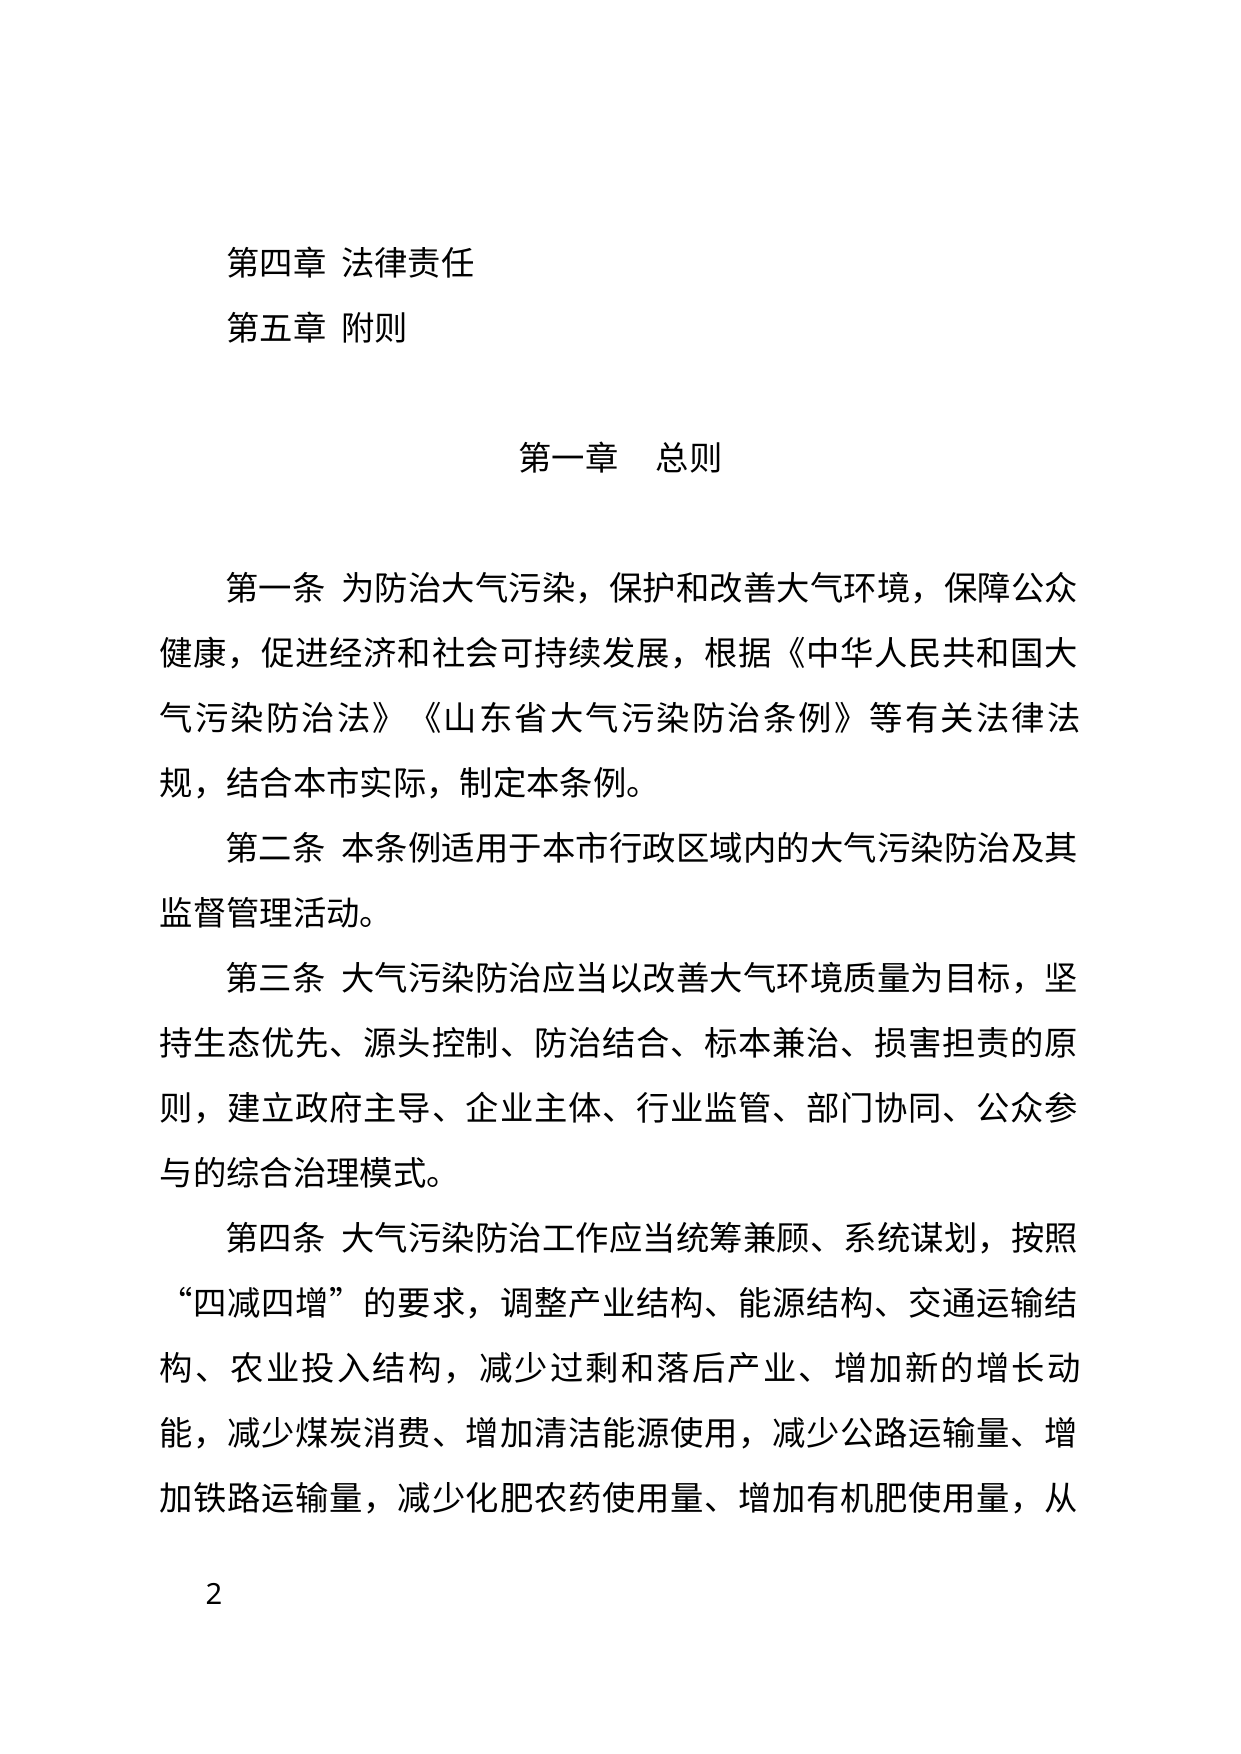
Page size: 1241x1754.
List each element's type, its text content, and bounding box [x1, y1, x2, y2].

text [159, 1203, 1081, 1528]
text 第四章 法律责任 [159, 228, 1081, 293]
text 第二条 本条例适用于本市行政区域内的大气污染防治及其监督管理活动。 [159, 813, 1081, 943]
text 第五章 附则 [159, 293, 1081, 358]
text 第一条 为防治大气污染，保护和改善大气环境，保障公众健康，促进经济和社会可持续发展，根据《中华人民共和国大气污染防治法》《山东省大气污染防治条例》等有关法律法规，结合本市实际，制定本条例。 [159, 553, 1081, 813]
text 第三条 大气污染防治应当以改善大气环境质量为目标，坚持生态优先、源头控制、防治结合、标本兼治、损害担责的原则，建立政府主导、企业主体、行业监管、部门协同、公众参与的综合治理模式。 [159, 943, 1081, 1203]
list 总则 [159, 423, 1081, 488]
